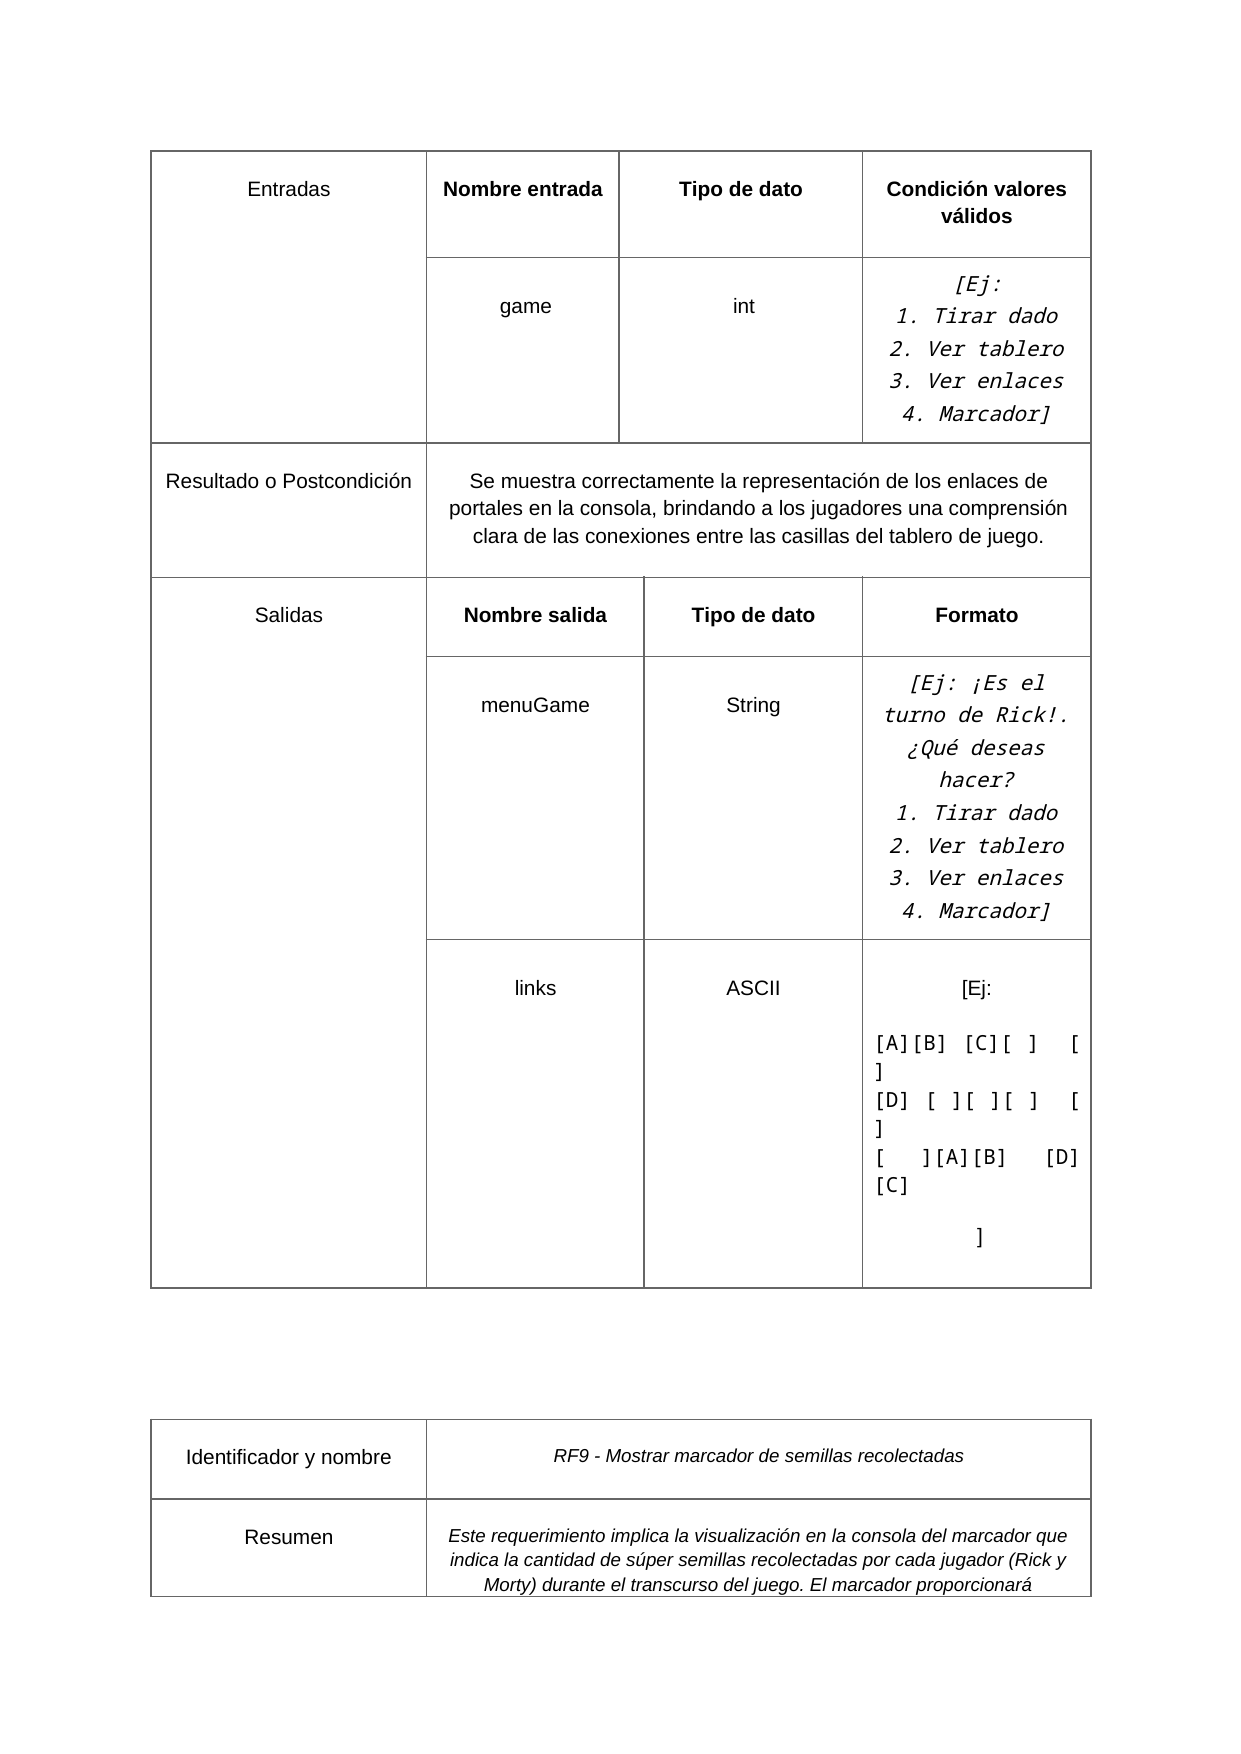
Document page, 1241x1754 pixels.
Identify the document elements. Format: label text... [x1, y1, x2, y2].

table_cell links [427, 940, 643, 1287]
table_cell Tipo de dato [645, 578, 862, 656]
table_cell String [645, 657, 862, 939]
table_cell [Ej: 1. Tirar dado 2. Ver tablero 3. Ver enlaces 4. Marcador] [863, 258, 1090, 442]
table_cell int [620, 258, 862, 442]
table_cell Resultado o Postcondición [152, 444, 426, 576]
table_cell [Ej: [A][B] [C][ ] [ ] [D] [ ][ ][ ] [ ] [ ][A][B] [D] [C] ] [863, 940, 1090, 1287]
table_header Identificador y nombre [152, 1420, 426, 1498]
table_cell Nombre entrada [427, 152, 618, 257]
table_cell menuGame [427, 657, 643, 939]
table_cell Salidas [152, 578, 426, 1287]
table_cell Nombre salida [427, 578, 643, 656]
table_cell Resumen [152, 1500, 426, 1596]
table_cell game [427, 258, 618, 442]
table_cell Entradas [152, 152, 426, 442]
table_cell Formato [863, 578, 1090, 656]
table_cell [427, 1500, 1090, 1596]
table_cell Condición valores válidos [863, 152, 1090, 257]
table_cell [Ej: ¡Es el turno de Rick!. ¿Qué deseas hacer? 1. Tirar dado 2. Ver tablero 3. Ver enlaces 4. Marcador] [863, 657, 1090, 939]
table_header RF9 - Mostrar marcador de semillas recolectadas [427, 1420, 1090, 1498]
table_cell ASCII [645, 940, 862, 1287]
table_cell Tipo de dato [620, 152, 862, 257]
table_cell Se muestra correctamente la representación de los enlaces de portales en la consola, brindando a los jugadores una comprensión clara de las conexiones entre las casillas del tablero de juego. [427, 444, 1090, 576]
